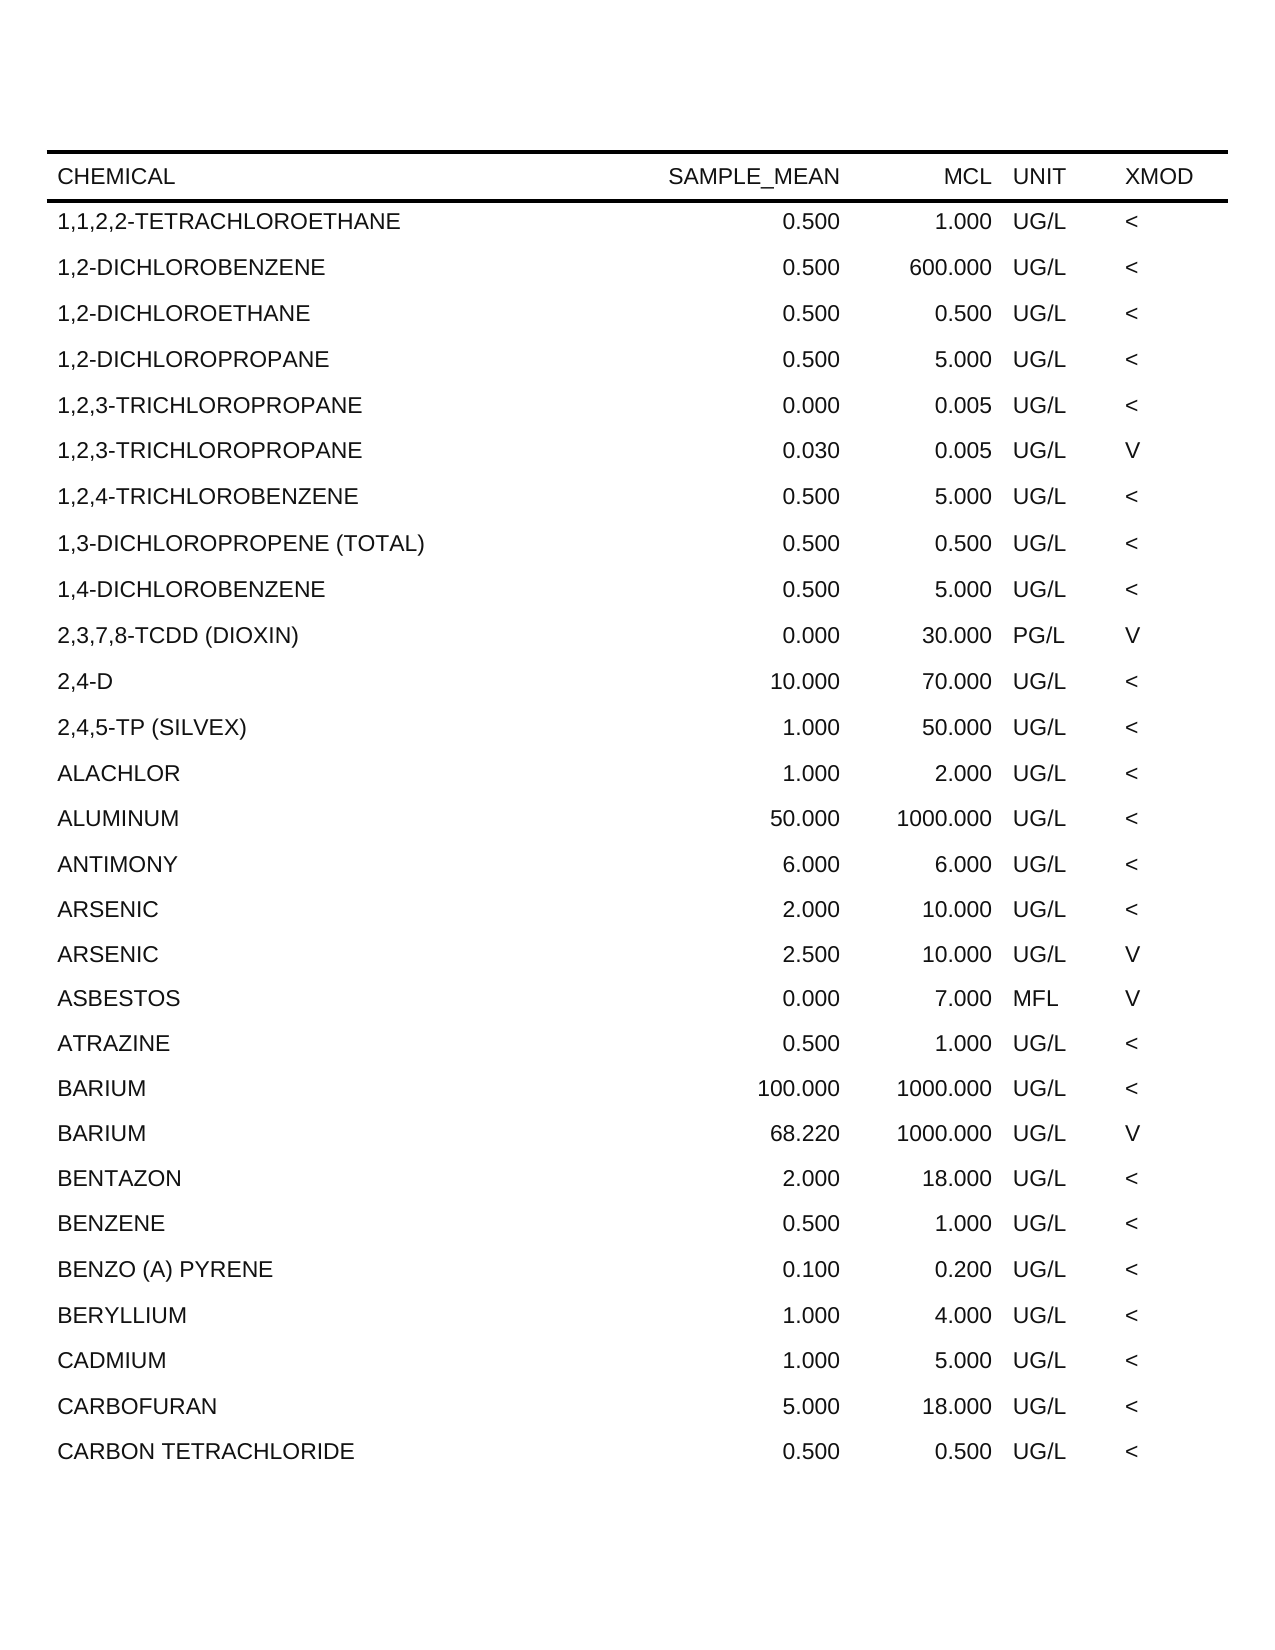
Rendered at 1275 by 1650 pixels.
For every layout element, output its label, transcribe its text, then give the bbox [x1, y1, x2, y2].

table_cell 2.500 [638, 932, 850, 977]
table_cell BARIUM [47, 1111, 638, 1156]
table_cell < [1114, 203, 1228, 244]
table_cell UG/L [1002, 336, 1114, 382]
table_cell UG/L [1002, 1065, 1114, 1111]
table_cell UG/L [1002, 704, 1114, 751]
table_cell 2,3,7,8-TCDD (DIOXIN) [47, 612, 638, 658]
table_cell 5.000 [850, 1338, 1002, 1383]
table_cell 0.500 [638, 1201, 850, 1246]
table_cell 1.000 [850, 203, 1002, 244]
table_cell UG/L [1002, 1383, 1114, 1428]
table_cell < [1114, 841, 1228, 886]
table_cell BENZO (A) PYRENE [47, 1246, 638, 1293]
table_cell 100.000 [638, 1065, 850, 1111]
table_cell 2,4,5-TP (SILVEX) [47, 704, 638, 751]
table_cell BENZENE [47, 1201, 638, 1246]
table_cell 0.500 [638, 474, 850, 519]
table_cell 600.000 [850, 244, 1002, 290]
table_cell < [1114, 1246, 1228, 1293]
table_cell 1,3-DICHLOROPROPENE (TOTAL) [47, 519, 638, 566]
table_cell < [1114, 1156, 1228, 1201]
table_cell 0.500 [850, 1429, 1002, 1474]
table_cell 1.000 [638, 751, 850, 796]
table_cell UG/L [1002, 566, 1114, 612]
table_cell 0.500 [850, 290, 1002, 336]
table_cell < [1114, 1338, 1228, 1383]
table_cell < [1114, 1065, 1228, 1111]
table_cell 0.000 [638, 977, 850, 1020]
table_cell UG/L [1002, 1293, 1114, 1338]
table_cell 1000.000 [850, 796, 1002, 841]
table_cell BERYLLIUM [47, 1293, 638, 1338]
table_cell UG/L [1002, 382, 1114, 428]
table_cell V [1114, 977, 1228, 1020]
table_cell 10.000 [850, 932, 1002, 977]
table_cell UG/L [1002, 203, 1114, 244]
table_cell UG/L [1002, 751, 1114, 796]
table_cell < [1114, 1429, 1228, 1474]
table_header CHEMICAL [47, 154, 638, 198]
table_cell UG/L [1002, 1201, 1114, 1246]
table_cell 0.005 [850, 382, 1002, 428]
table_cell UG/L [1002, 519, 1114, 566]
table_cell UG/L [1002, 841, 1114, 886]
table_header MCL [850, 154, 1002, 198]
table_cell 1.000 [850, 1020, 1002, 1065]
table_cell < [1114, 519, 1228, 566]
table_cell PG/L [1002, 612, 1114, 658]
table_cell 68.220 [638, 1111, 850, 1156]
table_cell 0.030 [638, 428, 850, 473]
table_cell 5.000 [850, 474, 1002, 519]
table_cell UG/L [1002, 244, 1114, 290]
table_cell 2.000 [850, 751, 1002, 796]
table_cell CADMIUM [47, 1338, 638, 1383]
table_cell 1.000 [638, 1338, 850, 1383]
table_cell 1,2,3-TRICHLOROPROPANE [47, 428, 638, 473]
table_cell 0.500 [638, 1429, 850, 1474]
table_cell V [1114, 612, 1228, 658]
table_cell V [1114, 932, 1228, 977]
table_cell 1,1,2,2-TETRACHLOROETHANE [47, 203, 638, 244]
table_cell 0.000 [638, 612, 850, 658]
table_cell CARBON TETRACHLORIDE [47, 1429, 638, 1474]
table_cell 0.100 [638, 1246, 850, 1293]
table_cell 5.000 [638, 1383, 850, 1428]
table_cell 18.000 [850, 1383, 1002, 1428]
table_cell 2,4-D [47, 658, 638, 704]
table_header XMOD [1114, 154, 1228, 198]
table_cell MFL [1002, 977, 1114, 1020]
table_cell 1.000 [850, 1201, 1002, 1246]
table_cell UG/L [1002, 886, 1114, 932]
table_cell 0.500 [850, 519, 1002, 566]
table_cell 1.000 [638, 1293, 850, 1338]
table_cell UG/L [1002, 474, 1114, 519]
table_cell ARSENIC [47, 932, 638, 977]
table_cell ATRAZINE [47, 1020, 638, 1065]
table_cell < [1114, 658, 1228, 704]
table_cell < [1114, 474, 1228, 519]
table_cell ANTIMONY [47, 841, 638, 886]
table_cell < [1114, 336, 1228, 382]
table_cell < [1114, 1201, 1228, 1246]
table_cell 5.000 [850, 336, 1002, 382]
table_cell 50.000 [850, 704, 1002, 751]
table_cell UG/L [1002, 1429, 1114, 1474]
table_cell < [1114, 244, 1228, 290]
table_cell 50.000 [638, 796, 850, 841]
table_cell 70.000 [850, 658, 1002, 704]
table_cell 5.000 [850, 566, 1002, 612]
table_cell 10.000 [638, 658, 850, 704]
table_cell 0.500 [638, 1020, 850, 1065]
table_cell < [1114, 796, 1228, 841]
table_cell 18.000 [850, 1156, 1002, 1201]
table_cell 0.500 [638, 336, 850, 382]
table_cell < [1114, 566, 1228, 612]
table_cell ALUMINUM [47, 796, 638, 841]
table_cell BARIUM [47, 1065, 638, 1111]
table_cell < [1114, 751, 1228, 796]
table_cell 10.000 [850, 886, 1002, 932]
table_cell 7.000 [850, 977, 1002, 1020]
table_cell 1000.000 [850, 1111, 1002, 1156]
table_cell < [1114, 1293, 1228, 1338]
table_cell 1000.000 [850, 1065, 1002, 1111]
table_cell 0.005 [850, 428, 1002, 473]
table_cell 4.000 [850, 1293, 1002, 1338]
table_cell < [1114, 886, 1228, 932]
table_cell V [1114, 1111, 1228, 1156]
table_cell UG/L [1002, 796, 1114, 841]
table_cell ARSENIC [47, 886, 638, 932]
table_cell ALACHLOR [47, 751, 638, 796]
table_cell BENTAZON [47, 1156, 638, 1201]
table_cell UG/L [1002, 658, 1114, 704]
table_cell 6.000 [850, 841, 1002, 886]
table_cell V [1114, 428, 1228, 473]
table_cell 1,4-DICHLOROBENZENE [47, 566, 638, 612]
table_cell < [1114, 1020, 1228, 1065]
table_cell UG/L [1002, 1338, 1114, 1383]
table_cell 2.000 [638, 1156, 850, 1201]
table_cell UG/L [1002, 428, 1114, 473]
table_cell < [1114, 1383, 1228, 1428]
table_cell 0.500 [638, 519, 850, 566]
table_cell 1,2,3-TRICHLOROPROPANE [47, 382, 638, 428]
table_cell CARBOFURAN [47, 1383, 638, 1428]
table_cell 30.000 [850, 612, 1002, 658]
table_cell 1,2,4-TRICHLOROBENZENE [47, 474, 638, 519]
table_cell UG/L [1002, 1020, 1114, 1065]
table_cell 1.000 [638, 704, 850, 751]
table_cell 2.000 [638, 886, 850, 932]
table_cell 1,2-DICHLOROETHANE [47, 290, 638, 336]
table_cell UG/L [1002, 1246, 1114, 1293]
table_cell < [1114, 290, 1228, 336]
table_cell < [1114, 704, 1228, 751]
table_cell 6.000 [638, 841, 850, 886]
table_cell UG/L [1002, 932, 1114, 977]
table_cell 0.500 [638, 203, 850, 244]
table_cell 1,2-DICHLOROPROPANE [47, 336, 638, 382]
table_cell 0.500 [638, 290, 850, 336]
table_header SAMPLE_MEAN [638, 154, 850, 198]
table_cell UG/L [1002, 1111, 1114, 1156]
table_cell 0.500 [638, 244, 850, 290]
table_cell 0.200 [850, 1246, 1002, 1293]
table_cell 1,2-DICHLOROBENZENE [47, 244, 638, 290]
table_cell 0.000 [638, 382, 850, 428]
table_cell ASBESTOS [47, 977, 638, 1020]
table_cell UG/L [1002, 1156, 1114, 1201]
table_cell 0.500 [638, 566, 850, 612]
table_cell UG/L [1002, 290, 1114, 336]
table_header UNIT [1002, 154, 1114, 198]
table_cell < [1114, 382, 1228, 428]
